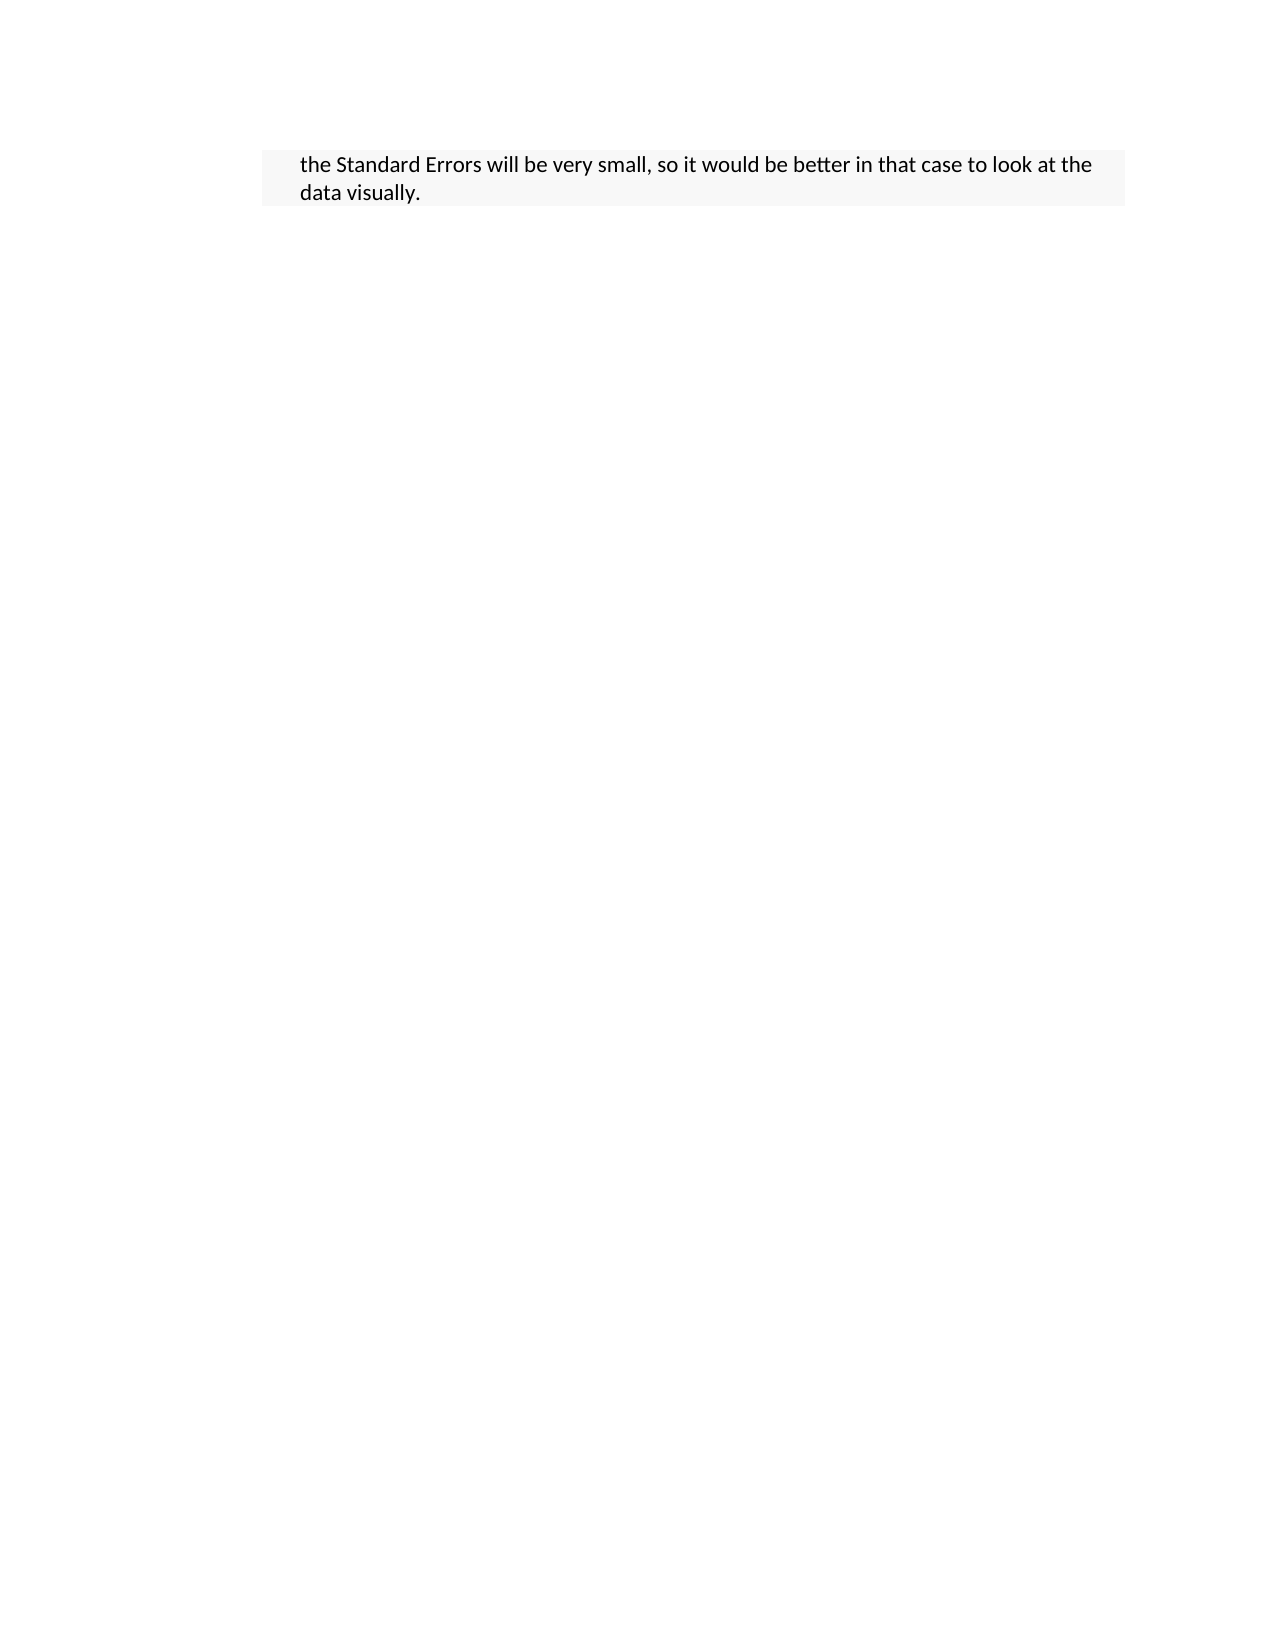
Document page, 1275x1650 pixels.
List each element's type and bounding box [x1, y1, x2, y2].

list [262, 150, 1125, 206]
